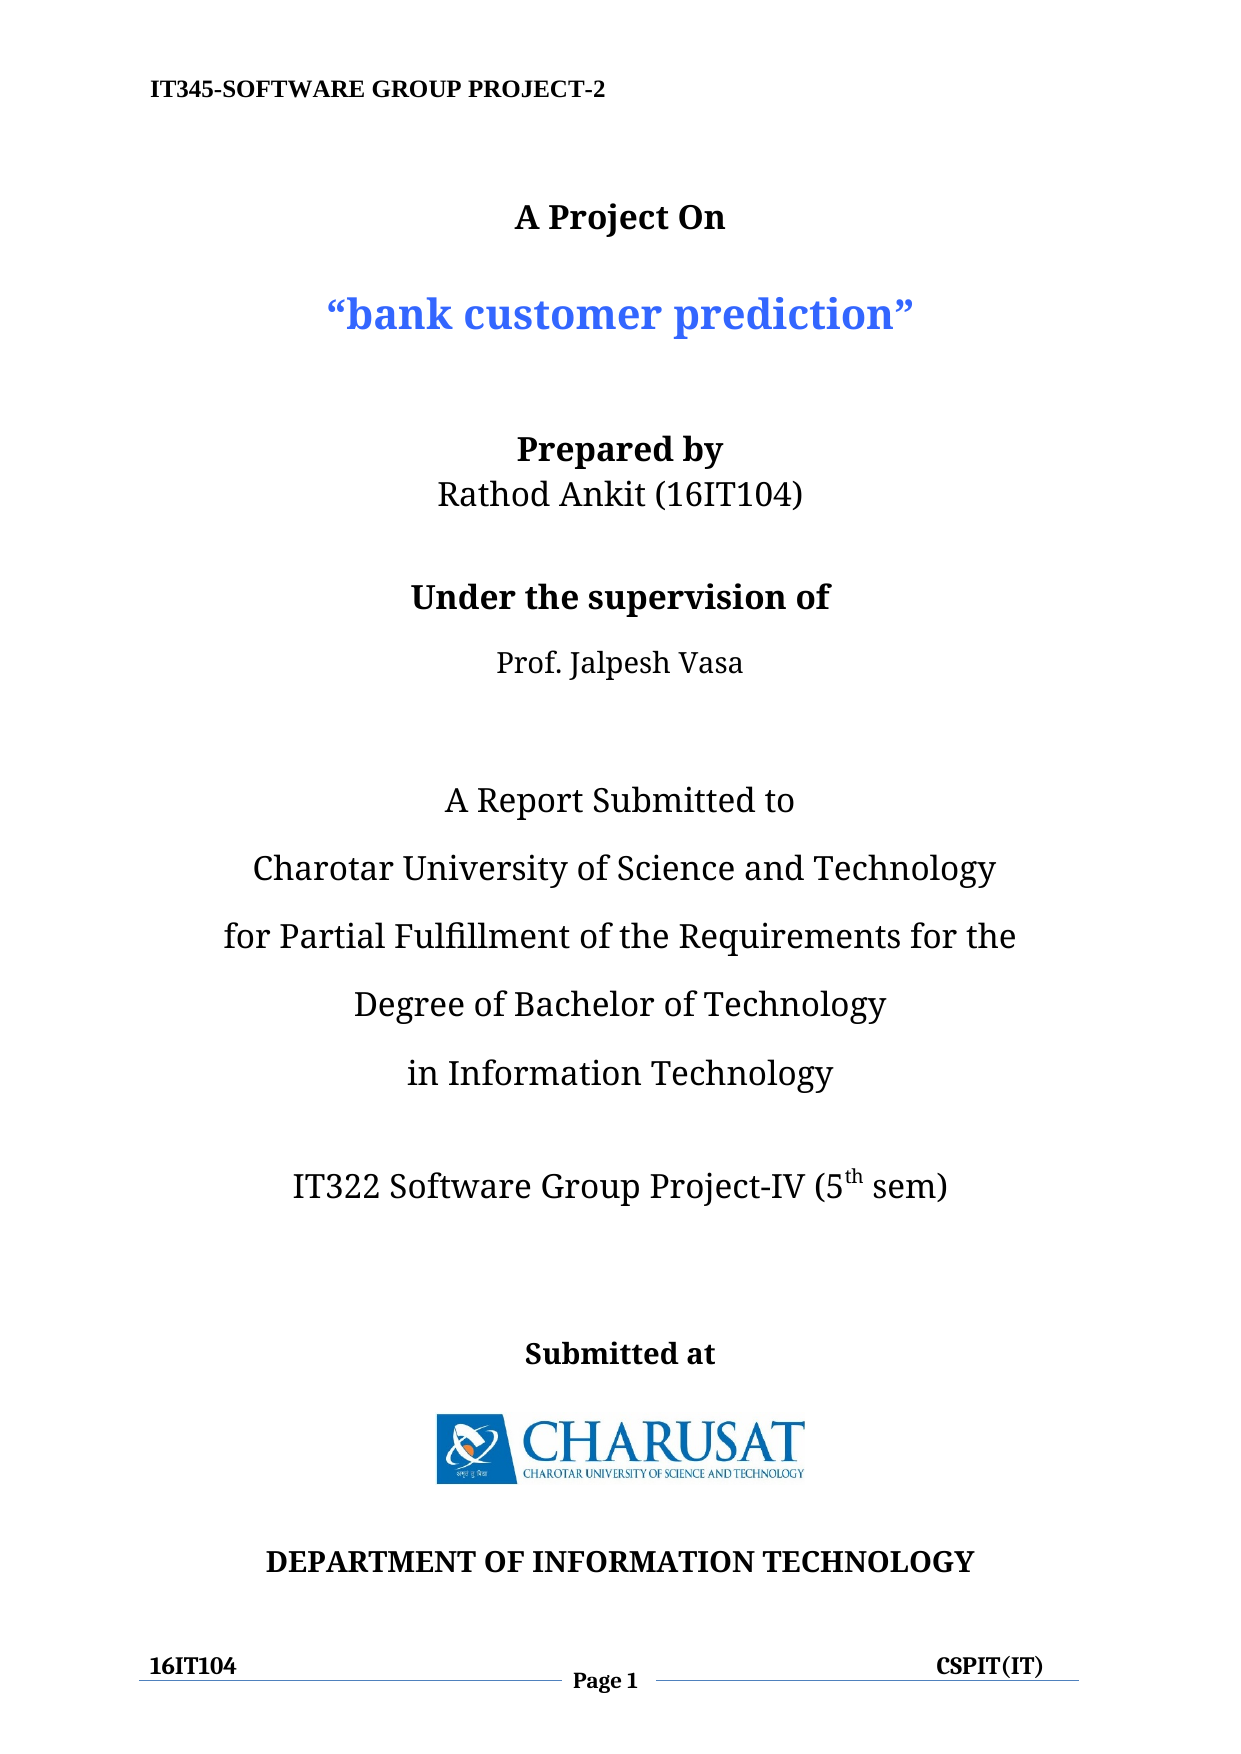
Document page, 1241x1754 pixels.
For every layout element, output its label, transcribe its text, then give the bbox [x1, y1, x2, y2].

text for Partial Fulfillment of the Requirements for the [150, 913, 1090, 958]
text Rathod Ankit (16IT104) [150, 471, 1090, 516]
text “bank customer prediction” [150, 285, 1090, 342]
text A Project On [150, 194, 1090, 239]
text in Information Technology [150, 1049, 1090, 1095]
text Degree of Bachelor of Technology [150, 981, 1090, 1027]
text Prof. Jalpesh Vasa [150, 642, 1090, 682]
text DEPARTMENT OF INFORMATION TECHNOLOGY [150, 1542, 1090, 1581]
text Submitted at [150, 1333, 1090, 1373]
text IT322 Software Group Project-IV (5th sem) [150, 1163, 1090, 1208]
text of Science and Technology [150, 845, 1090, 890]
text Under the supervision of [150, 574, 1090, 619]
picture [435, 1412, 806, 1485]
text Prepared by [150, 425, 1090, 471]
text A Report Submitted to [150, 777, 1090, 822]
